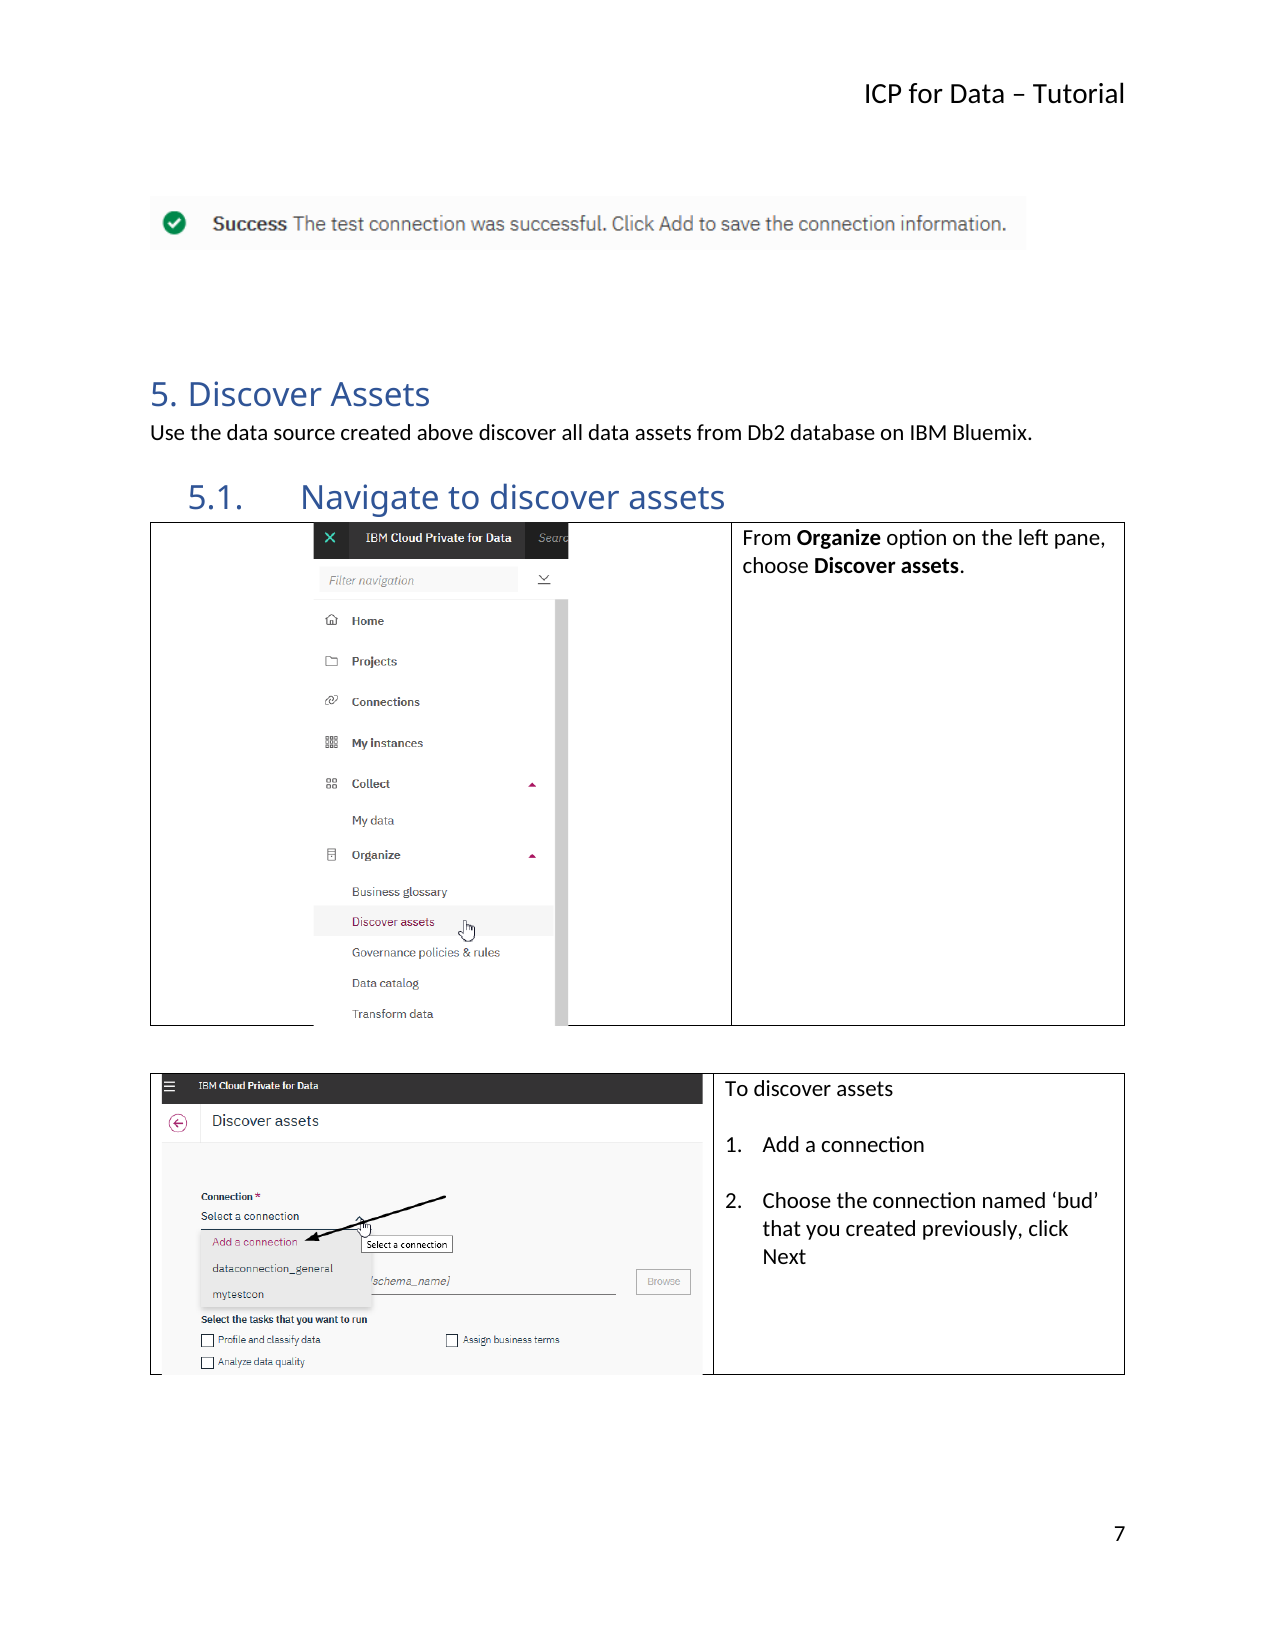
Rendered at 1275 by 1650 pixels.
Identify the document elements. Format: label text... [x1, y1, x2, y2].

table_header From Organize option on the left pane, choose Discover assets. [732, 523, 1124, 1025]
picture [161, 1074, 703, 1375]
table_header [714, 1074, 1124, 1374]
table_header [703, 1074, 713, 1374]
text Use the data source created above discover all data assets from Db2 database on IBM Bluemix. [150, 418, 1125, 446]
table_header [569, 523, 731, 1025]
picture [150, 196, 1027, 250]
subtitle Discover Assets [150, 370, 1125, 416]
picture [313, 522, 569, 1026]
table_header [151, 523, 313, 1025]
subtitle Navigate to discover assets [187, 474, 1125, 519]
table_header [151, 1074, 161, 1374]
